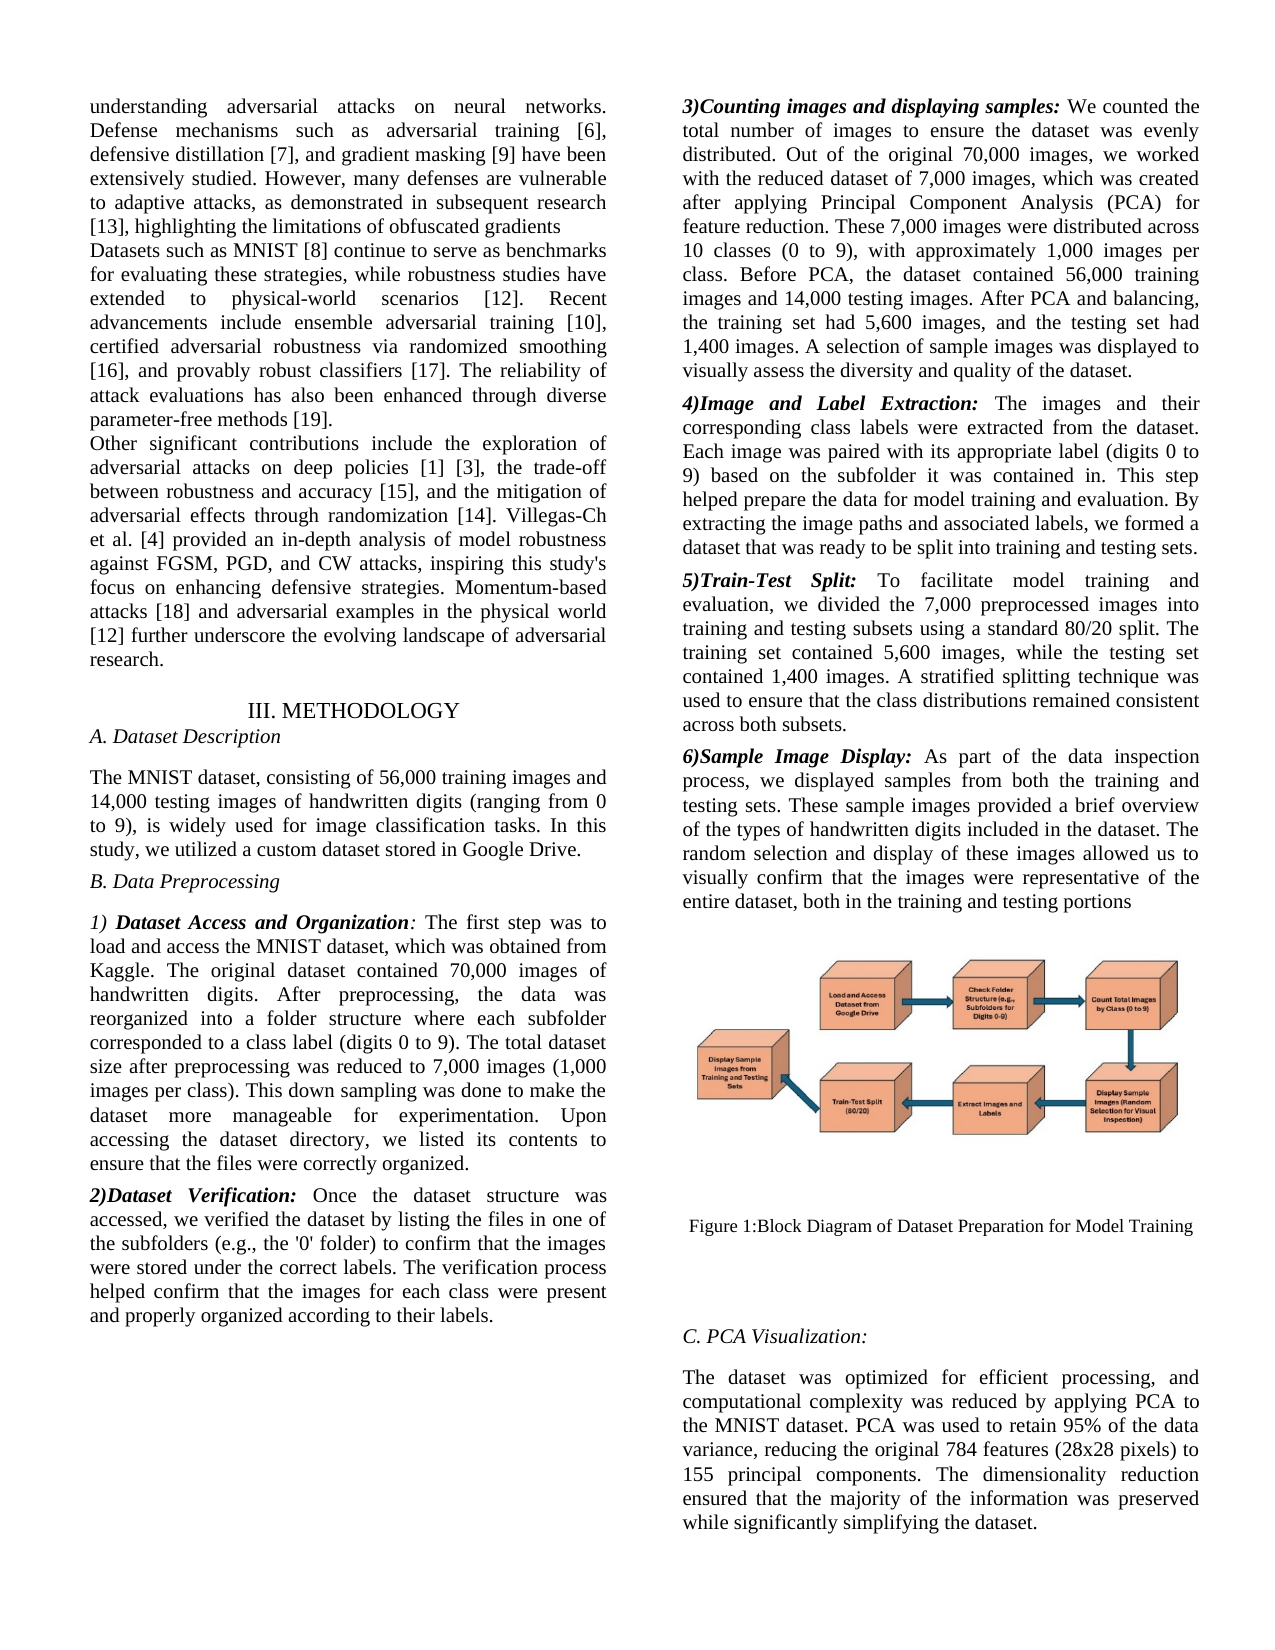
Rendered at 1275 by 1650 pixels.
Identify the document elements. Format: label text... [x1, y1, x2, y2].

text 3)Counting images and displaying samples: We counted the total number of images to ensure the dataset was evenly distributed. Out of the original 70,000 images, we worked with the reduced dataset of 7,000 images, which was created after applying Principal Component Analysis (PCA) for feature reduction. These 7,000 images were distributed across 10 classes (0 to 9), with approximately 1,000 images per class. Before PCA, the dataset contained 56,000 training images and 14,000 testing images. After PCA and balancing, the training set had 5,600 images, and the testing set had 1,400 images. A selection of sample images was displayed to visually assess the diversity and quality of the dataset. [682, 94, 1200, 382]
text A. Dataset Description [89, 724, 607, 748]
text C. PCA Visualization: [682, 1324, 1200, 1348]
text B. Data Preprocessing [89, 869, 607, 893]
subtitle III. METHODOLOGY [100, 698, 607, 724]
text 6)Sample Image Display: As part of the data inspection process, we displayed samples from both the training and testing sets. These sample images provided a brief overview of the types of handwritten digits included in the dataset. The random selection and display of these images allowed us to visually confirm that the images were representative of the entire dataset, both in the training and testing portions [682, 744, 1200, 913]
text The MNIST dataset, consisting of 56,000 training images and 14,000 testing images of handwritten digits (ranging from 0 to 9), is widely used for image classification tasks. In this study, we utilized a custom dataset stored in Google Drive. [89, 765, 607, 861]
text 4)Image and Label Extraction: The images and their corresponding class labels were extracted from the dataset. Each image was paired with its appropriate label (digits 0 to 9) based on the subfolder it was contained in. This step helped prepare the data for model training and evaluation. By extracting the image paths and associated labels, we formed a dataset that was ready to be split into training and testing sets. [682, 391, 1200, 559]
text 2)Dataset Verification: Once the dataset structure was accessed, we verified the dataset by listing the files in one of the subfolders (e.g., the '0' folder) to confirm that the images were stored under the correct labels. The verification process helped confirm that the images for each class were present and properly organized according to their labels. [89, 1183, 607, 1327]
text Datasets such as MNIST [8] continue to serve as benchmarks for evaluating these strategies, while robustness studies have extended to physical-world scenarios [12]. Recent advancements include ensemble adversarial training [10], certified adversarial robustness via randomized smoothing [16], and provably robust classifiers [17]. The reliability of attack evaluations has also been enhanced through diverse parameter-free methods [19]. [89, 238, 607, 431]
picture [687, 921, 1195, 1207]
text The dataset was optimized for efficient processing, and computational complexity was reduced by applying PCA to the MNIST dataset. PCA was used to retain 95% of the data variance, reducing the original 784 features (28x28 pixels) to 155 principal components. The dimensionality reduction ensured that the majority of the information was preserved while significantly simplifying the dataset. [682, 1365, 1200, 1534]
text 1) Dataset Access and Organization: The first step was to load and access the MNIST dataset, which was obtained from Kaggle. The original dataset contained 70,000 images of handwritten digits. After preprocessing, the data was reorganized into a folder structure where each subfolder corresponded to a class label (digits 0 to 9). The total dataset size after preprocessing was reduced to 7,000 images (1,000 images per class). This down sampling was done to make the dataset more manageable for experimentation. Upon accessing the dataset directory, we listed its contents to ensure that the files were correctly organized. [89, 910, 607, 1175]
text Other significant contributions include the exploration of adversarial attacks on deep policies [1] [3], the trade-off between robustness and accuracy [15], and the mitigation of adversarial effects through randomization [14]. Villegas-Ch et al. [4] provided an in-depth analysis of model robustness against FGSM, PGD, and CW attacks, inspiring this study's focus on enhancing defensive strategies. Momentum-based attacks [18] and adversarial examples in the physical world [12] further underscore the evolving landscape of adversarial research. [89, 431, 607, 671]
text Figure 1:Block Diagram of Dataset Preparation for Model Training [682, 1215, 1200, 1237]
text 5)Train-Test Split: To facilitate model training and evaluation, we divided the 7,000 preprocessed images into training and testing subsets using a standard 80/20 split. The training set contained 5,600 images, while the testing set contained 1,400 images. A stratified splitting technique was used to ensure that the class distributions remained consistent across both subsets. [682, 568, 1200, 736]
